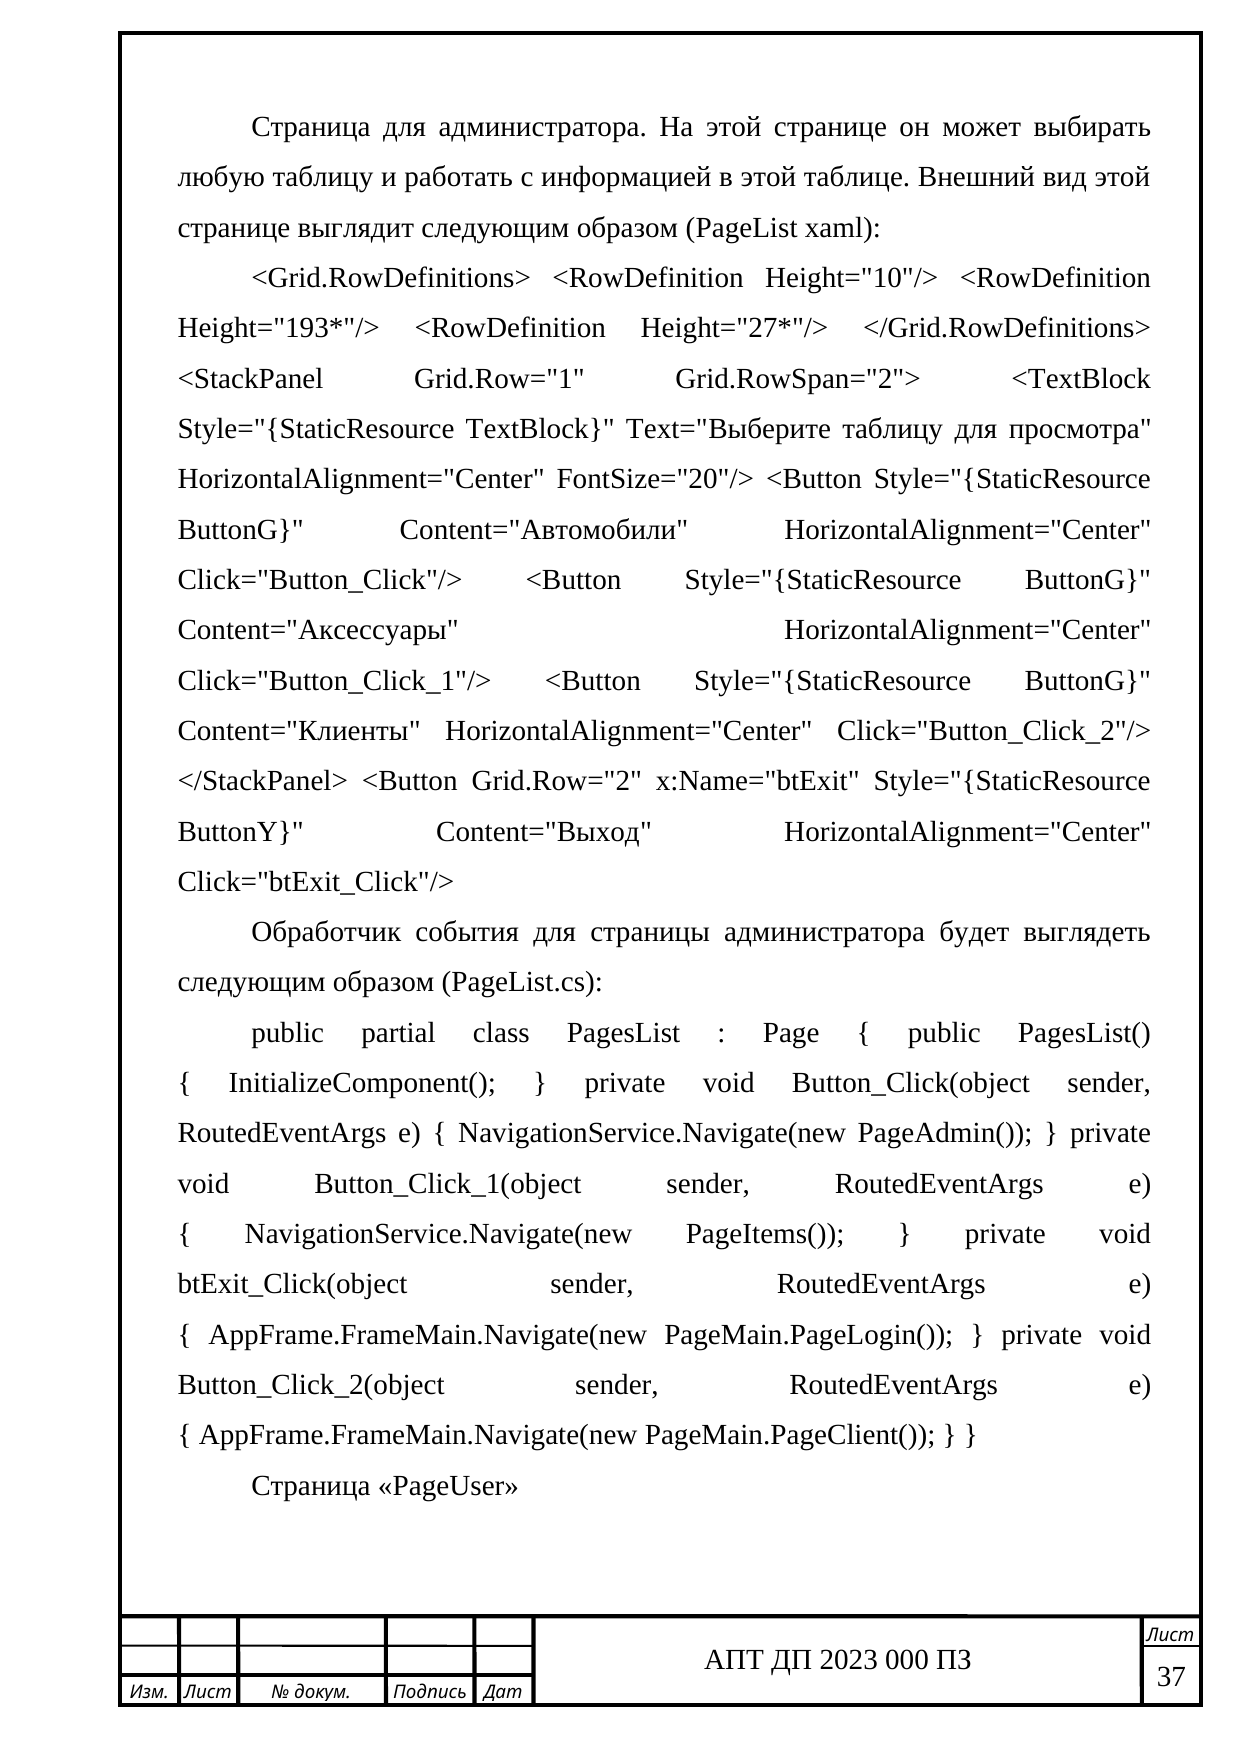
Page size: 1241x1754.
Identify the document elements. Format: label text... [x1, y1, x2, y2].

text public partial class PagesList : Page { public PagesList() { InitializeComponent(); } private void Button_Click(object sender, RoutedEventArgs e) { NavigationService.Navigate(new PageAdmin()); } private void Button_Click_1(object sender, RoutedEventArgs e) { NavigationService.Navigate(new PageItems()); } private void btExit_Click(object sender, RoutedEventArgs e) { AppFrame.FrameMain.Navigate(new PageMain.PageLogin()); } private void Button_Click_2(object sender, RoutedEventArgs e) { AppFrame.FrameMain.Navigate(new PageMain.PageClient()); } } [177, 1015, 1152, 1451]
text <Grid.RowDefinitions> <RowDefinition Height="10"/> <RowDefinition Height="193*"/> <RowDefinition Height="27*"/> </Grid.RowDefinitions> <StackPanel Grid.Row="1" Grid.RowSpan="2"> <TextBlock Style="{StaticResource TextBlock}" Text="Выберите таблицу для просмотра" HorizontalAlignment="Center" FontSize="20"/> <Button Style="{StaticResource ButtonG}" Content="Автомобили" HorizontalAlignment="Center" Click="Button_Click"/> <Button Style="{StaticResource ButtonG}" Content="Аксессуары" HorizontalAlignment="Center" Click="Button_Click_1"/> <Button Style="{StaticResource ButtonG}" Content="Клиенты" HorizontalAlignment="Center" Click="Button_Click_2"/> </StackPanel> <Button Grid.Row="2" x:Name="btExit" Style="{StaticResource ButtonY}" Content="Выход" HorizontalAlignment="Center" Click="btExit_Click"/> [177, 260, 1152, 897]
text Обработчик события для страницы администратора будет выглядеть следующим образом (PageList.cs): [177, 914, 1152, 998]
text Страница для администратора. На этой странице он может выбирать любую таблицу и работать с информацией в этой таблице. Внешний вид этой странице выглядит следующим образом (PageList xaml): [177, 109, 1152, 243]
text Страница «PageUser» [177, 1468, 1152, 1501]
